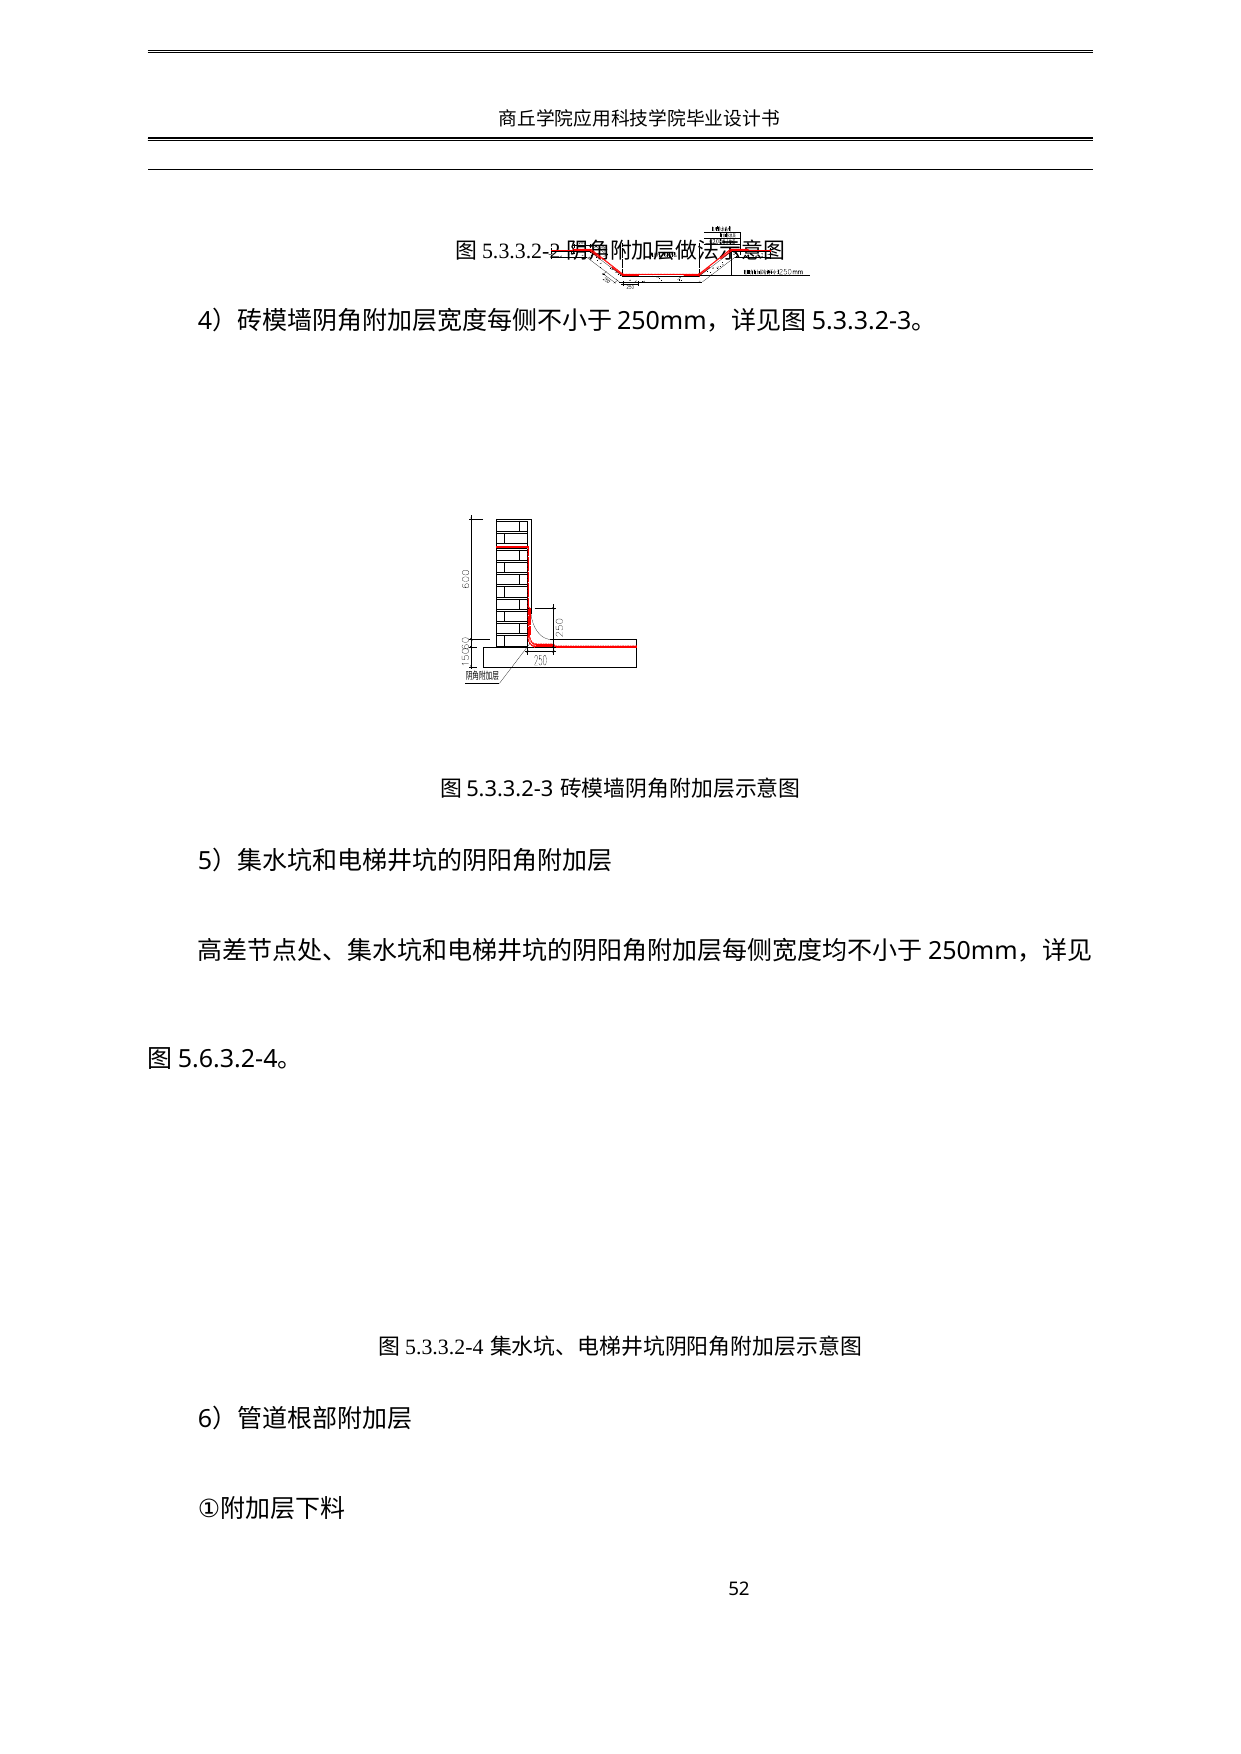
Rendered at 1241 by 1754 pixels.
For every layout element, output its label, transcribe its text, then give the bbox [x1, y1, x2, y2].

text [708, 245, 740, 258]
text 图5.3.3.2-4 集水坑、电梯井坑阴阳角附加层示意图 [148, 1327, 1093, 1363]
text 4）砖模墙阴角附加层宽度每侧不小于250mm，详见图5.3.3.2-3。 [148, 283, 1093, 355]
text 高差节点处、集水坑和电梯井坑的阴阳角附加层每侧宽度均不小于250mm，详见图5.6.3.2-4。 [148, 913, 1093, 1093]
text 6）管道根部附加层 [148, 1380, 1093, 1452]
text 图5.3.3.2-3 砖模墙阴角附加层示意图 [148, 769, 1093, 805]
text 图5.3.3.2-2 阴角附加层做法示意图 [731, 231, 1093, 267]
text ①附加层下料 [148, 1470, 1093, 1542]
text 图5.3.3.2-2 阴角附加层做法示意图 [148, 231, 721, 267]
text 5）集水坑和电梯井坑的阴阳角附加层 [148, 822, 1093, 894]
